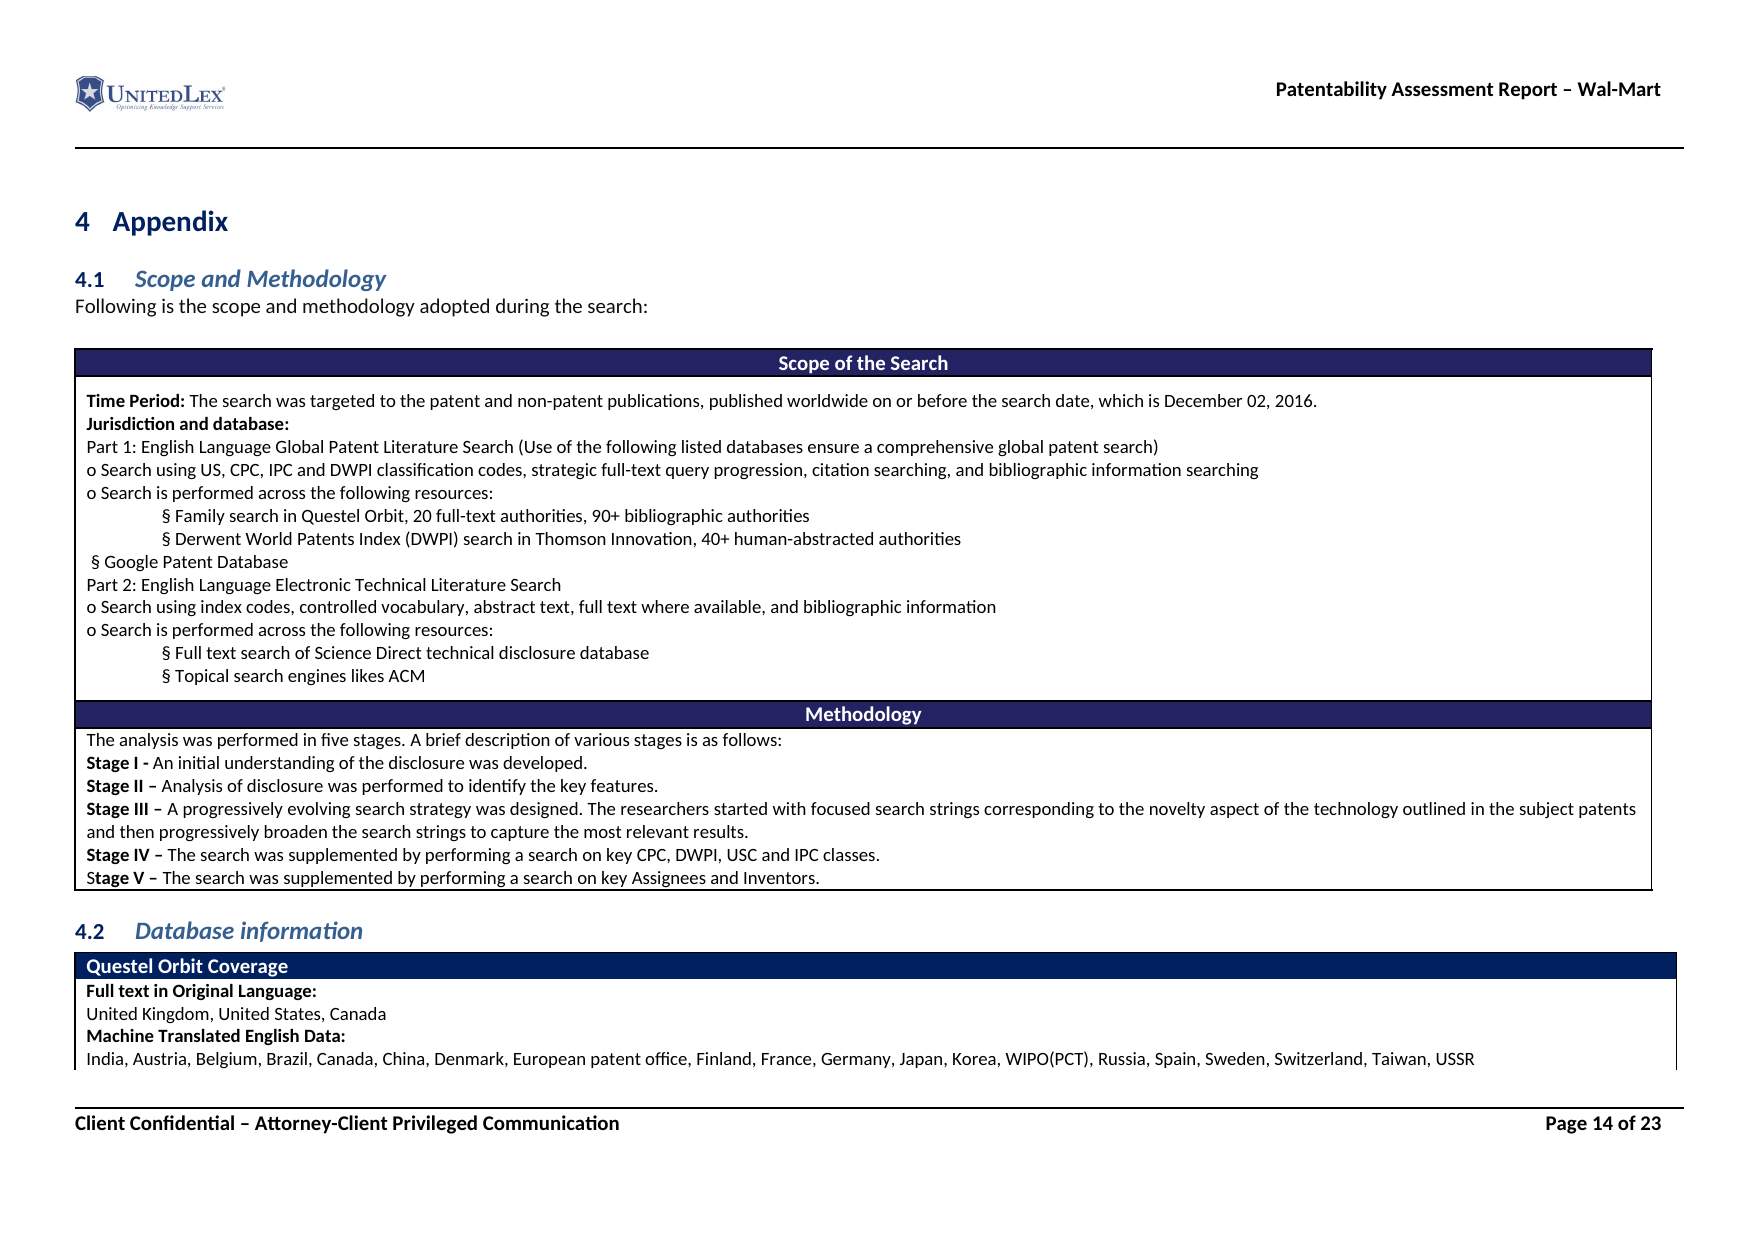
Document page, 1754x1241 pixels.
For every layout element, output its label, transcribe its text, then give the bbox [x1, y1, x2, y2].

list Database information [75, 916, 1684, 946]
list Scope and Methodology [75, 263, 1684, 294]
table_cell Time Period: The search was targeted to the patent and non-patent publications, published worldwide on or before the search date, which is December 02, 2016. Jurisdiction and database: Part 1: English Language Global Patent Literature Search (Use of the following listed databases ensure a comprehensive global patent search) o Search using US, CPC, IPC and DWPI classification codes, strategic full-text query progression, citation searching, and bibliographic information searching o Search is performed across the following resources: § Family search in Questel Orbit, 20 full-text authorities, 90+ bibliographic authorities § Derwent World Patents Index (DWPI) search in Thomson Innovation, 40+ human-abstracted authorities § Google Patent Database Part 2: English Language Electronic Technical Literature Search o Search using index codes, controlled vocabulary, abstract text, full text where available, and bibliographic information o Search is performed across the following resources: § Full text search of Science Direct technical disclosure database § Topical search engines likes ACM [76, 377, 1651, 700]
table_header Questel Orbit Coverage [76, 953, 1676, 979]
list Appendix [75, 203, 1684, 238]
text Following is the scope and methodology adopted during the search: [75, 294, 1684, 319]
picture [75, 76, 226, 112]
table_cell Methodology [76, 702, 1651, 727]
table_cell Full text in Original Language: United Kingdom, United States, Canada [76, 979, 1676, 1024]
table_cell The analysis was performed in five stages. A brief description of various stages is as follows: Stage I - An initial understanding of the disclosure was developed. Stage II – Analysis of disclosure was performed to identify the key features. Stage III – A progressively evolving search strategy was designed. The researchers started with focused search strings corresponding to the novelty aspect of the technology outlined in the subject patents and then progressively broaden the search strings to capture the most relevant results. Stage IV – The search was supplemented by performing a search on key CPC, DWPI, USC and IPC classes. Stage V – The search was supplemented by performing a search on key Assignees and Inventors. [76, 729, 1651, 889]
table_cell Machine Translated English Data: India, Austria, Belgium, Brazil, Canada, China, Denmark, European patent office, Finland, France, Germany, Japan, Korea, WIPO(PCT), Russia, Spain, Sweden, Switzerland, Taiwan, USSR [76, 1025, 1676, 1070]
table_header Scope of the Search [76, 350, 1651, 375]
